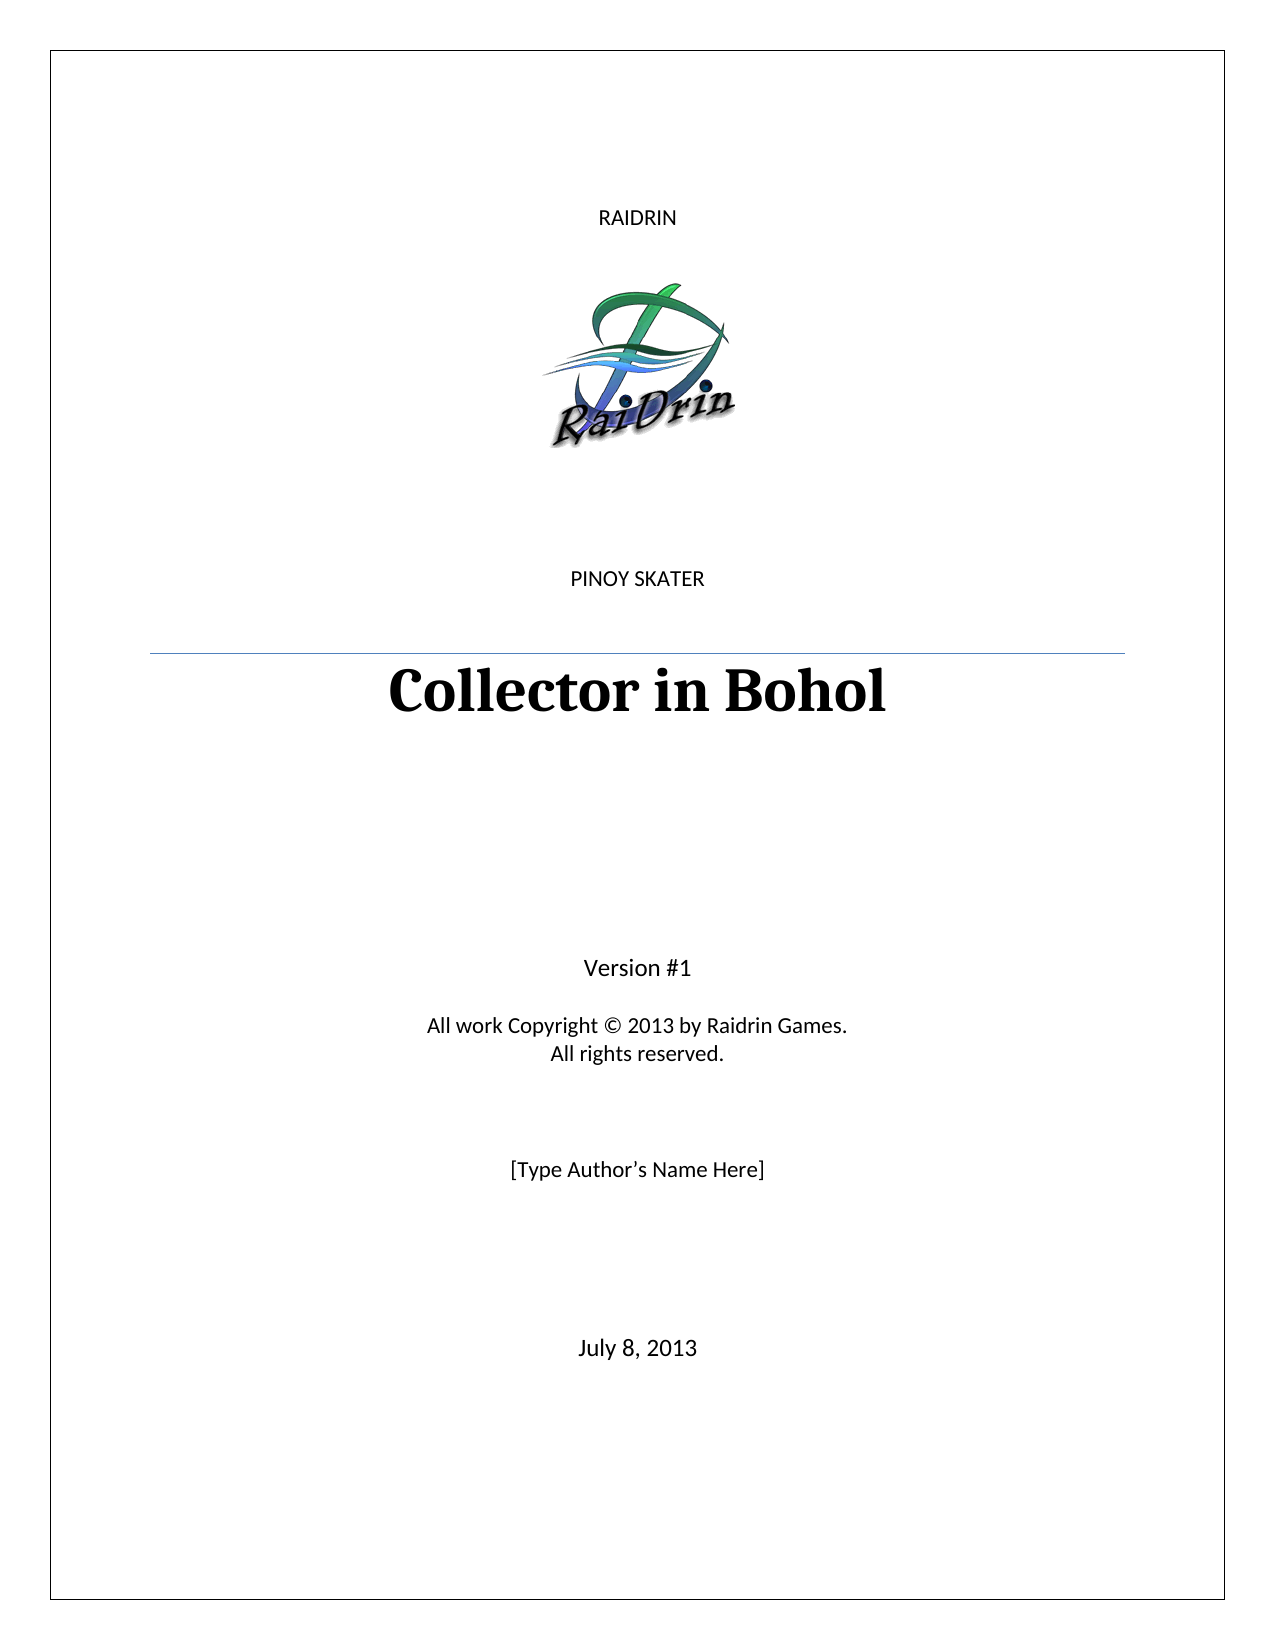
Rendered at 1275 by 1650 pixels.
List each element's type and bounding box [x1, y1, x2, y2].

picture [540, 283, 736, 448]
